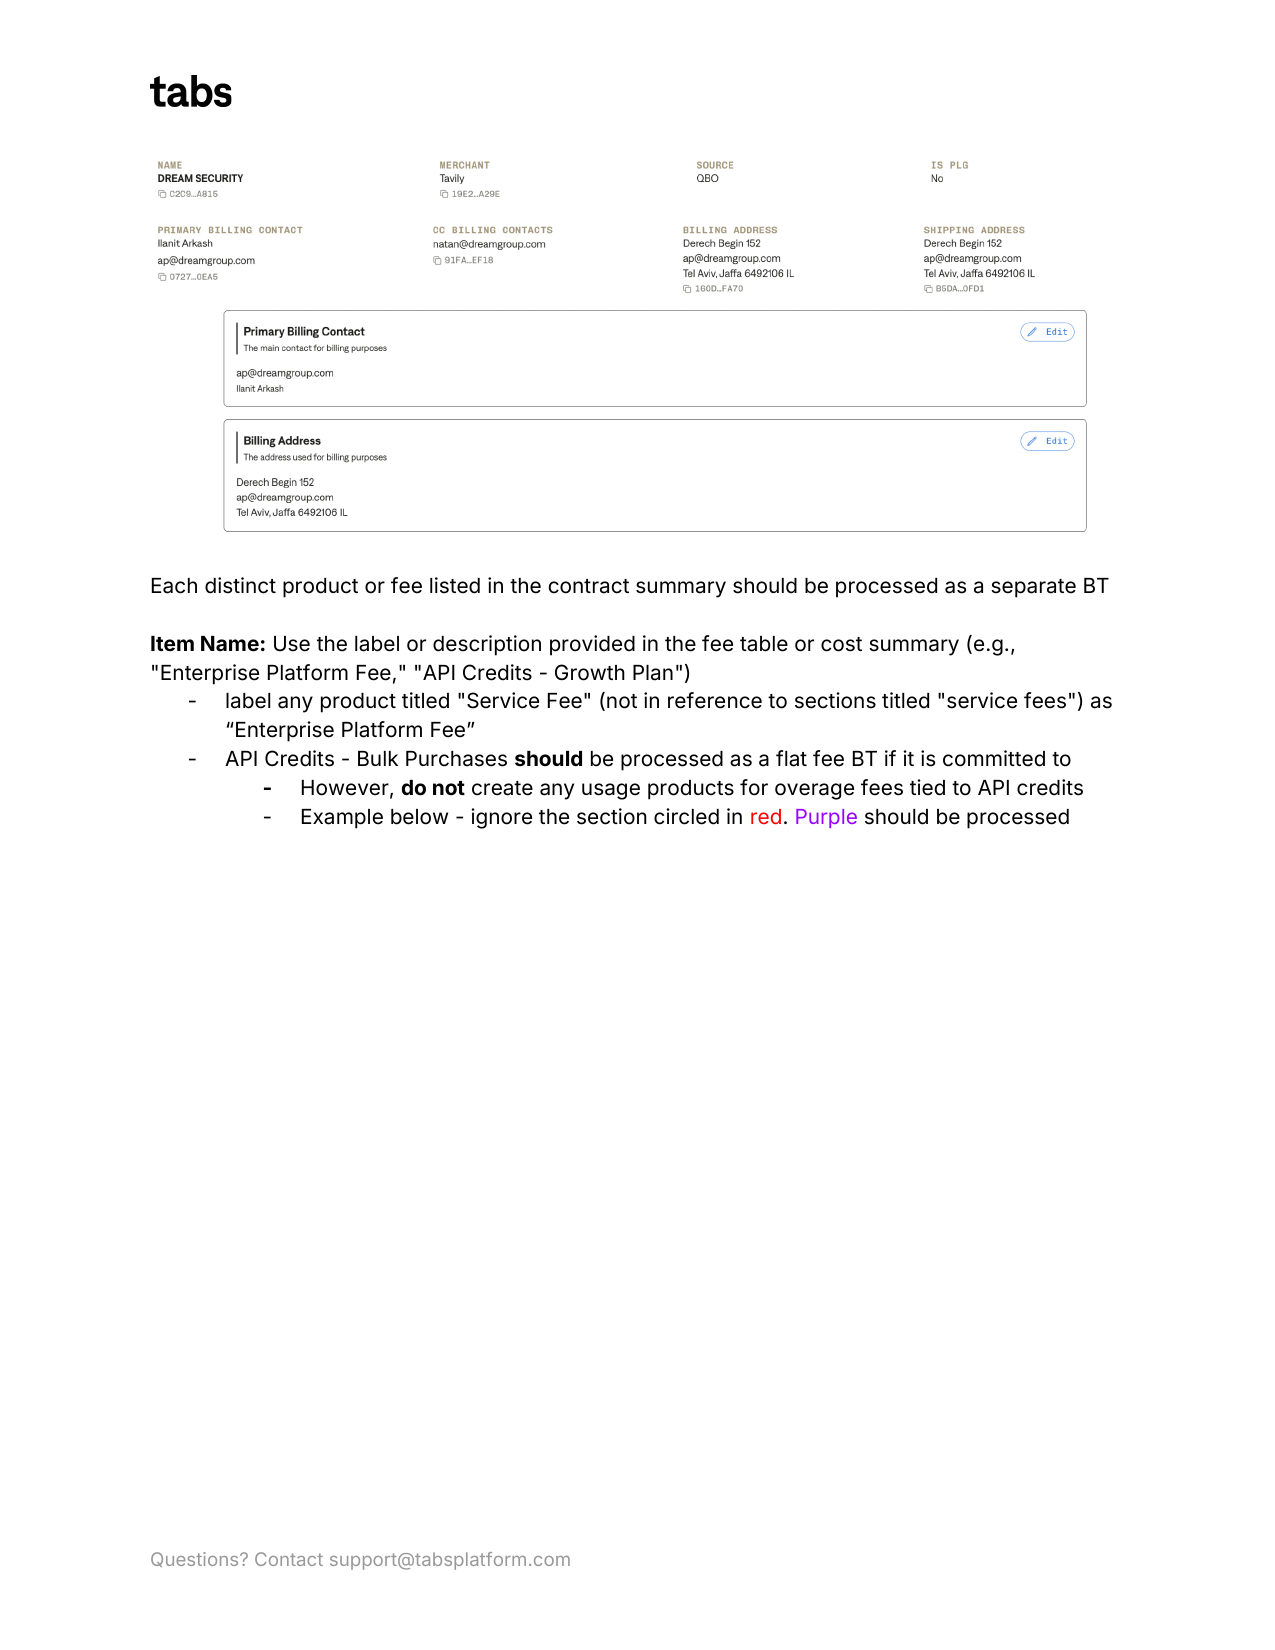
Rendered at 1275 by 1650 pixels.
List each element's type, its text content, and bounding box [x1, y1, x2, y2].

picture [150, 149, 1126, 569]
list However, do not create any usage products for overage fees tied to API credits [262, 776, 1125, 801]
list label any product titled "Service Fee" (not in reference to sections titled "service fees") as “Enterprise Platform Fee” [187, 689, 1125, 743]
list Example below - ignore the section circled in red. Purple should be processed [262, 804, 1125, 830]
text Each distinct product or fee listed in the contract summary should be processed as a separate BT [150, 573, 1125, 598]
picture [150, 75, 232, 107]
list API Credits - Bulk Purchases should be processed as a flat fee BT if it is committed to [187, 747, 1125, 772]
text Item Name: Use the label or description provided in the fee table or cost summary (e.g., "Enterprise Platform Fee," "API Credits - Growth Plan") [150, 631, 1125, 685]
